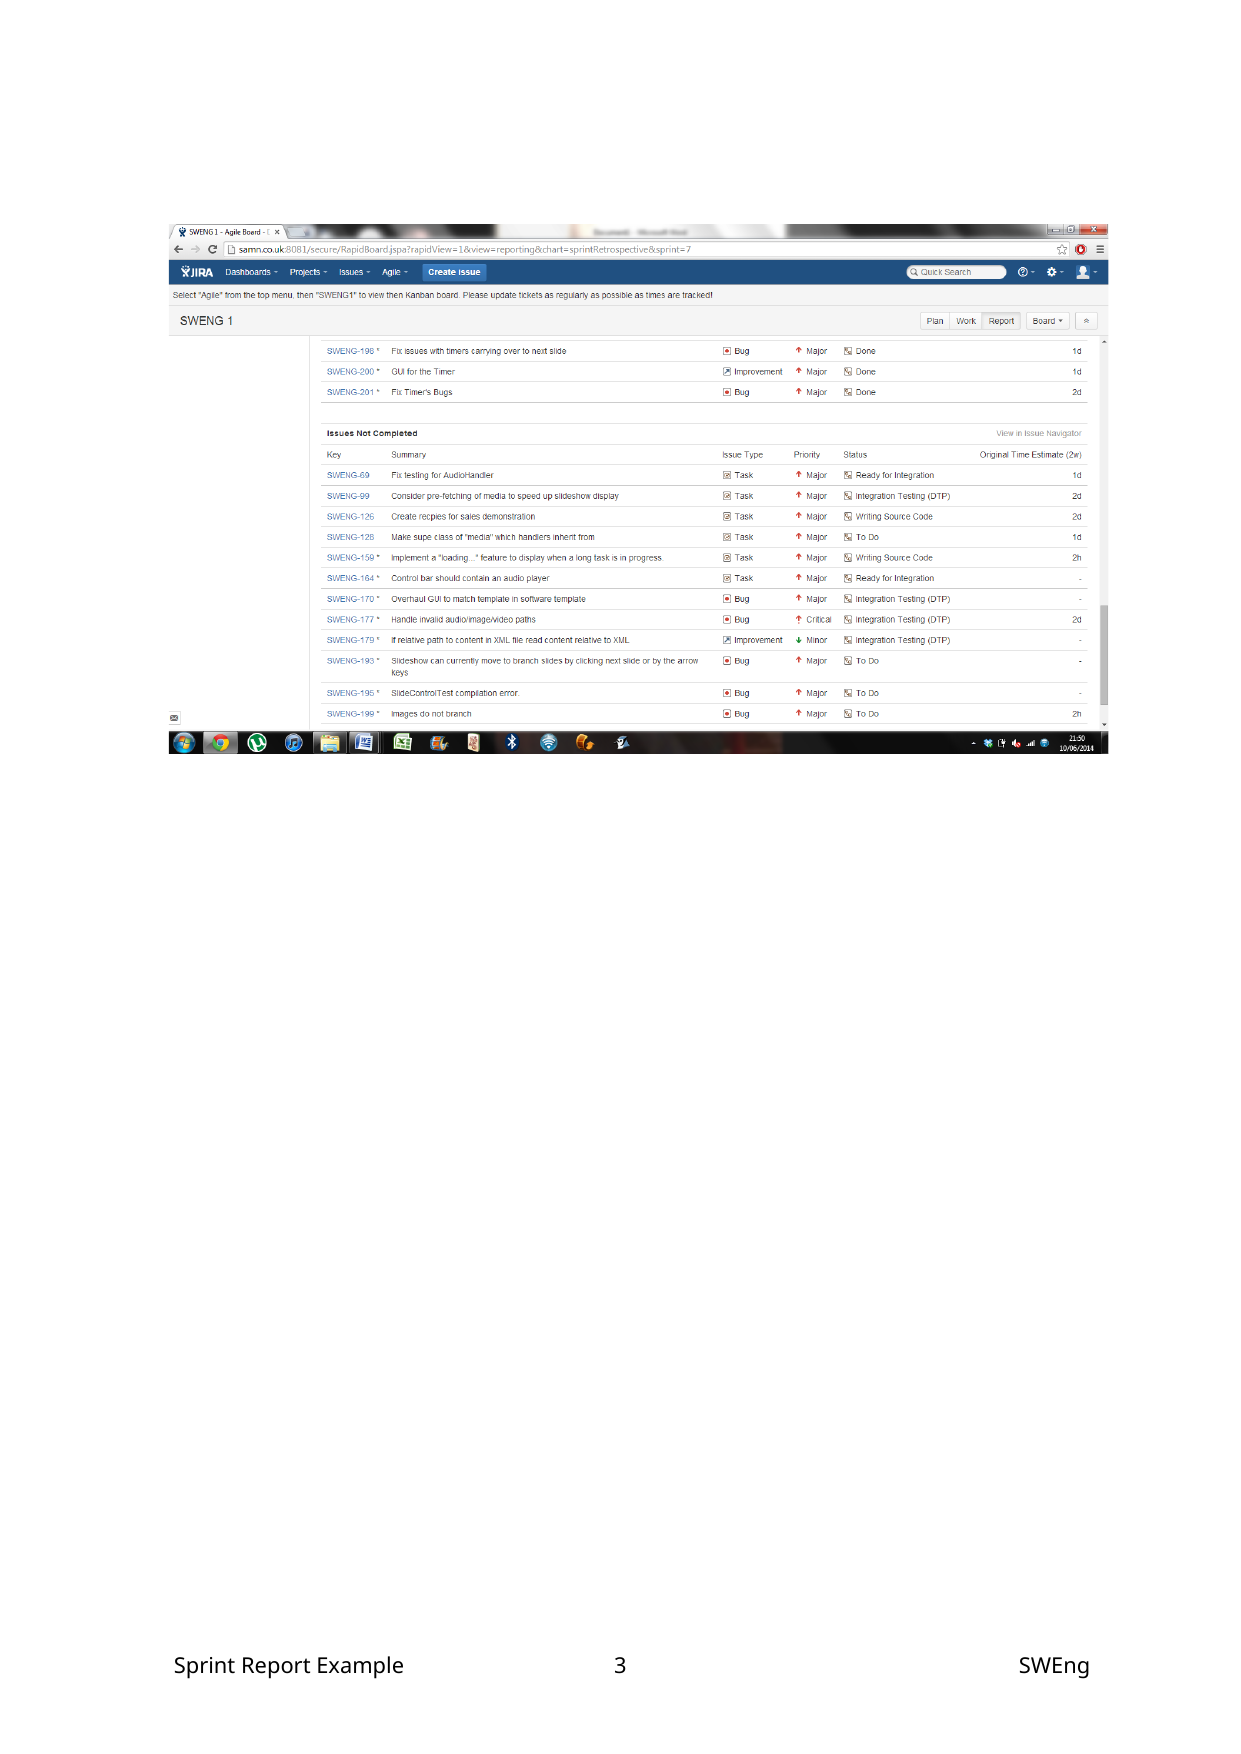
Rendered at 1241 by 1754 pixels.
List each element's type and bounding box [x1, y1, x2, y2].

picture [168, 224, 1109, 754]
